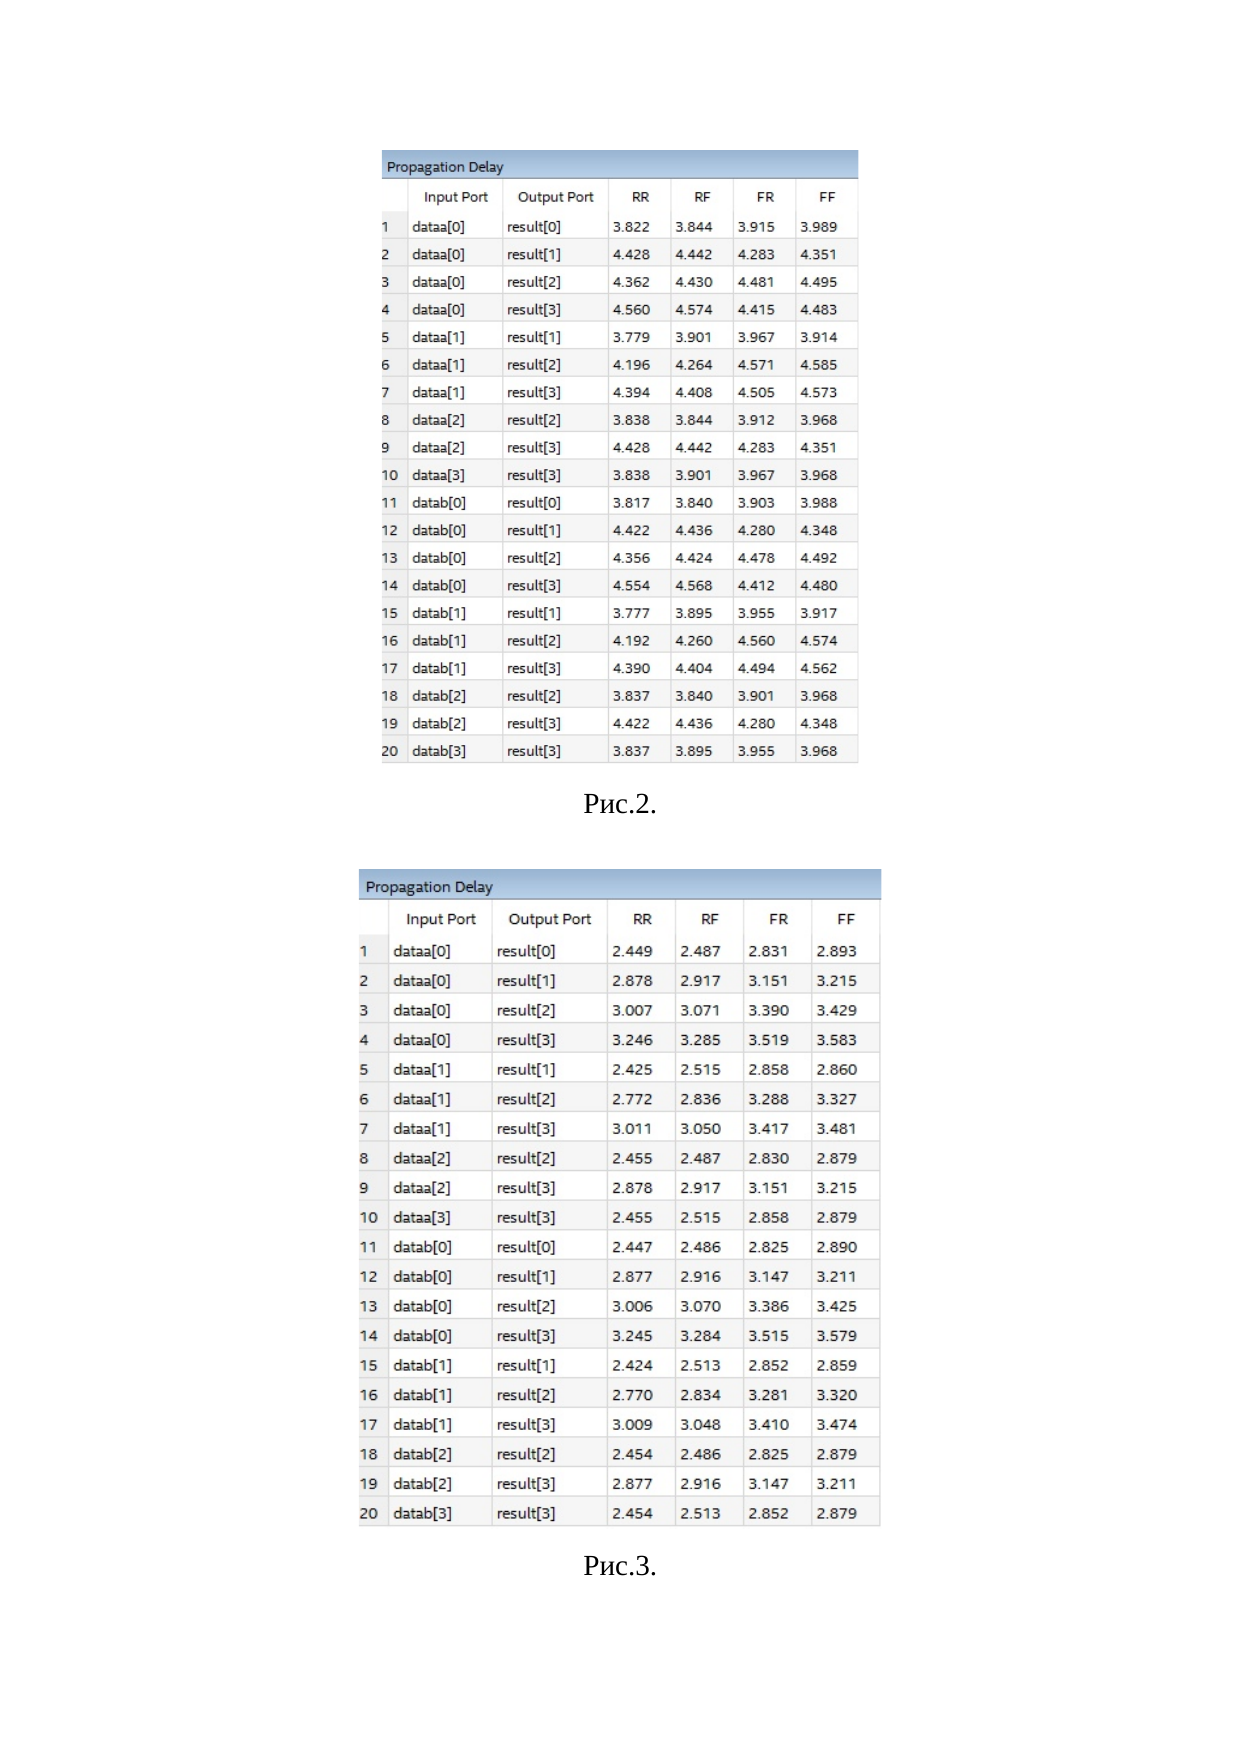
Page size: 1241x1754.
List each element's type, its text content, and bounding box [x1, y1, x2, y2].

picture [381, 150, 859, 768]
text Рис.2. [150, 787, 1090, 820]
picture [358, 869, 882, 1529]
text Рис.3. [150, 1548, 1090, 1581]
